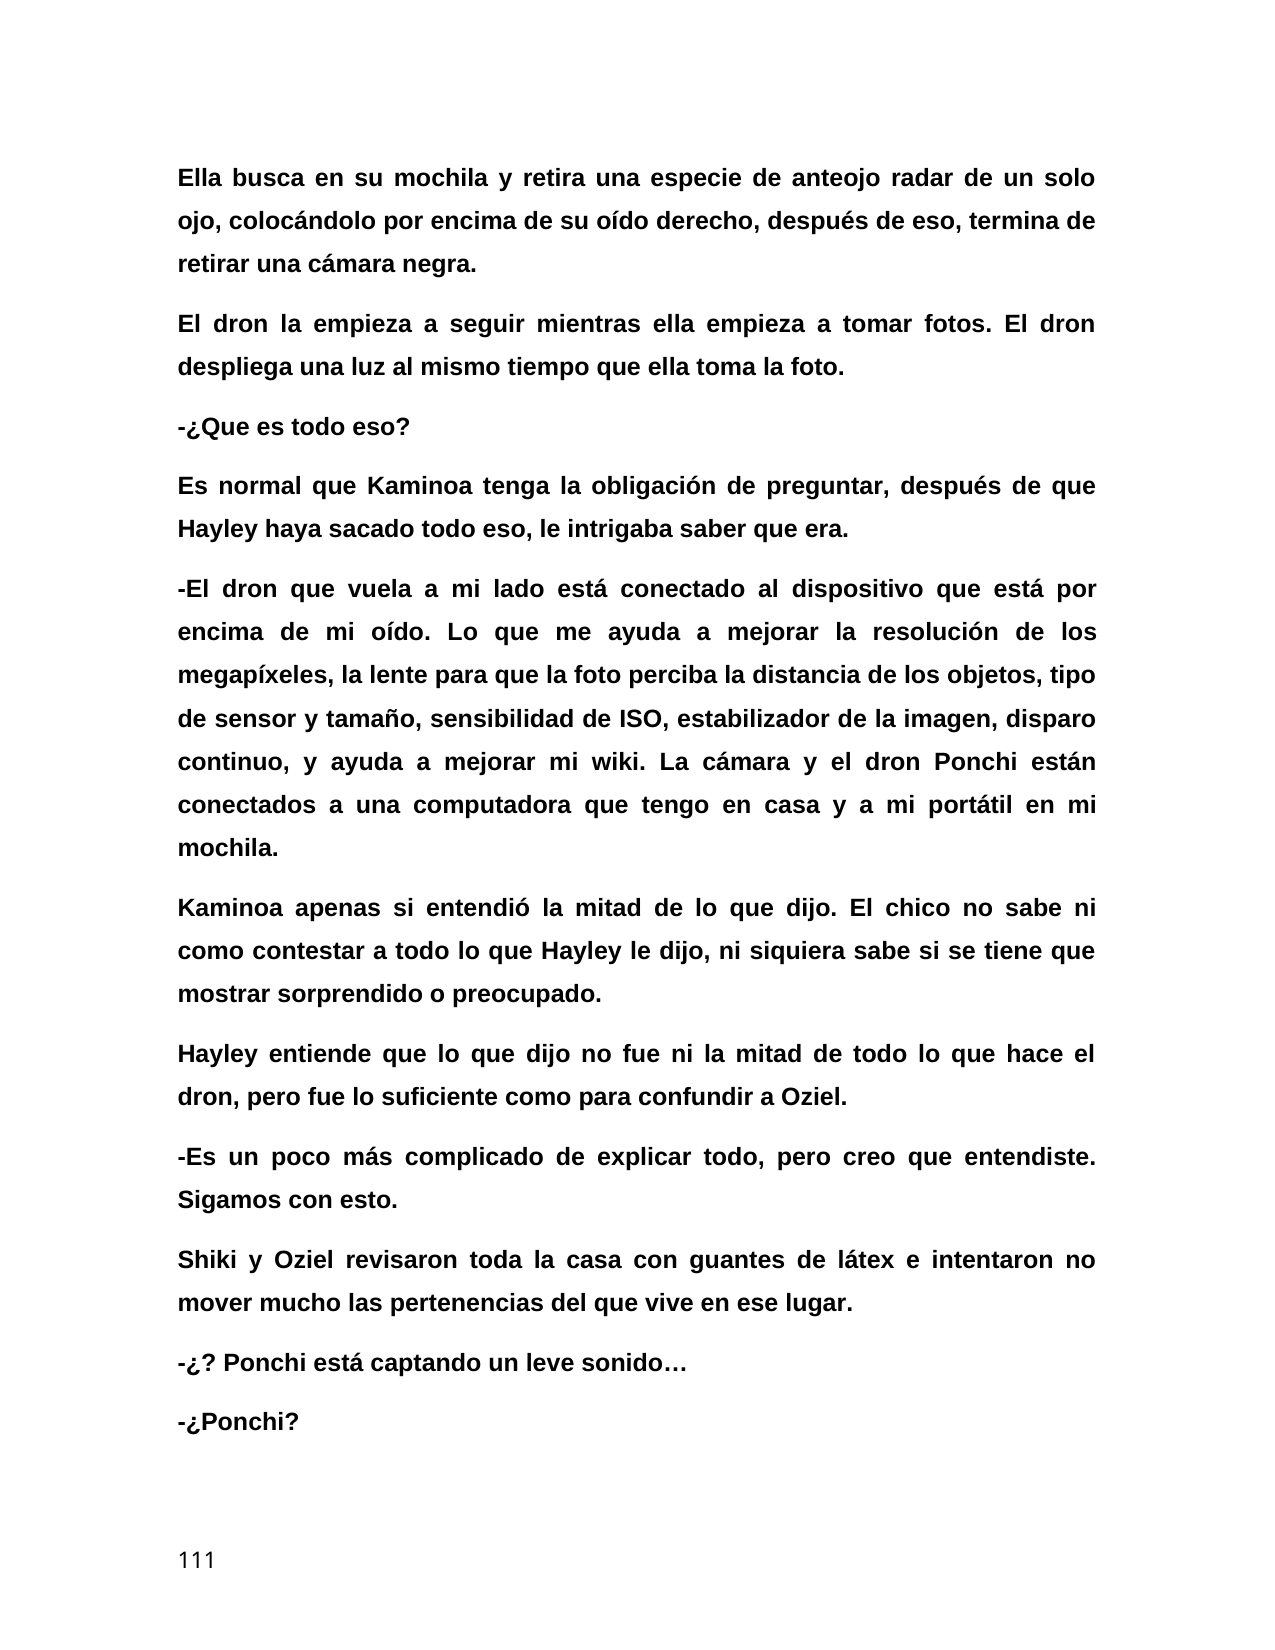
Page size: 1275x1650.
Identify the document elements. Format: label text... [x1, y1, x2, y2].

text -Es un poco más complicado de explicar todo, pero creo que entendiste. Sigamos con esto. [177, 1142, 1098, 1213]
text -El dron que vuela a mi lado está conectado al dispositivo que está por encima de mi oído. Lo que me ayuda a mejorar la resolución de los megapíxeles, la lente para que la foto perciba la distancia de los objetos, tipo de sensor y tamaño, sensibilidad de ISO, estabilizador de la imagen, disparo continuo, y ayuda a mejorar mi wiki. La cámara y el dron Ponchi están conectados a una computadora que tengo en casa y a mi portátil en mi mochila. [177, 574, 1098, 862]
text El dron la empieza a seguir mientras ella empieza a tomar fotos. El dron despliega una luz al mismo tiempo que ella toma la foto. [177, 308, 1098, 380]
text Kaminoa apenas si entendió la mitad de lo que dijo. El chico no sabe ni como contestar a todo lo que Hayley le dijo, ni siquiera sabe si se tiene que mostrar sorprendido o preocupado. [177, 893, 1098, 1008]
text -¿? Ponchi está captando un leve sonido… [177, 1347, 1098, 1376]
text Hayley entiende que lo que dijo no fue ni la mitad de todo lo que hace el dron, pero fue lo suficiente como para confundir a Oziel. [177, 1039, 1098, 1111]
text Shiki y Oziel revisaron toda la casa con guantes de látex e intentaron no mover mucho las pertenencias del que vive en ese lugar. [177, 1244, 1098, 1316]
text Ella busca en su mochila y retira una especie de anteojo radar de un solo ojo, colocándolo por encima de su oído derecho, después de eso, termina de retirar una cámara negra. [177, 162, 1098, 277]
text Es normal que Kaminoa tenga la obligación de preguntar, después de que Hayley haya sacado todo eso, le intrigaba saber que era. [177, 471, 1098, 543]
text -¿Ponchi? [177, 1407, 1098, 1436]
text -¿Que es todo eso? [177, 411, 1098, 440]
